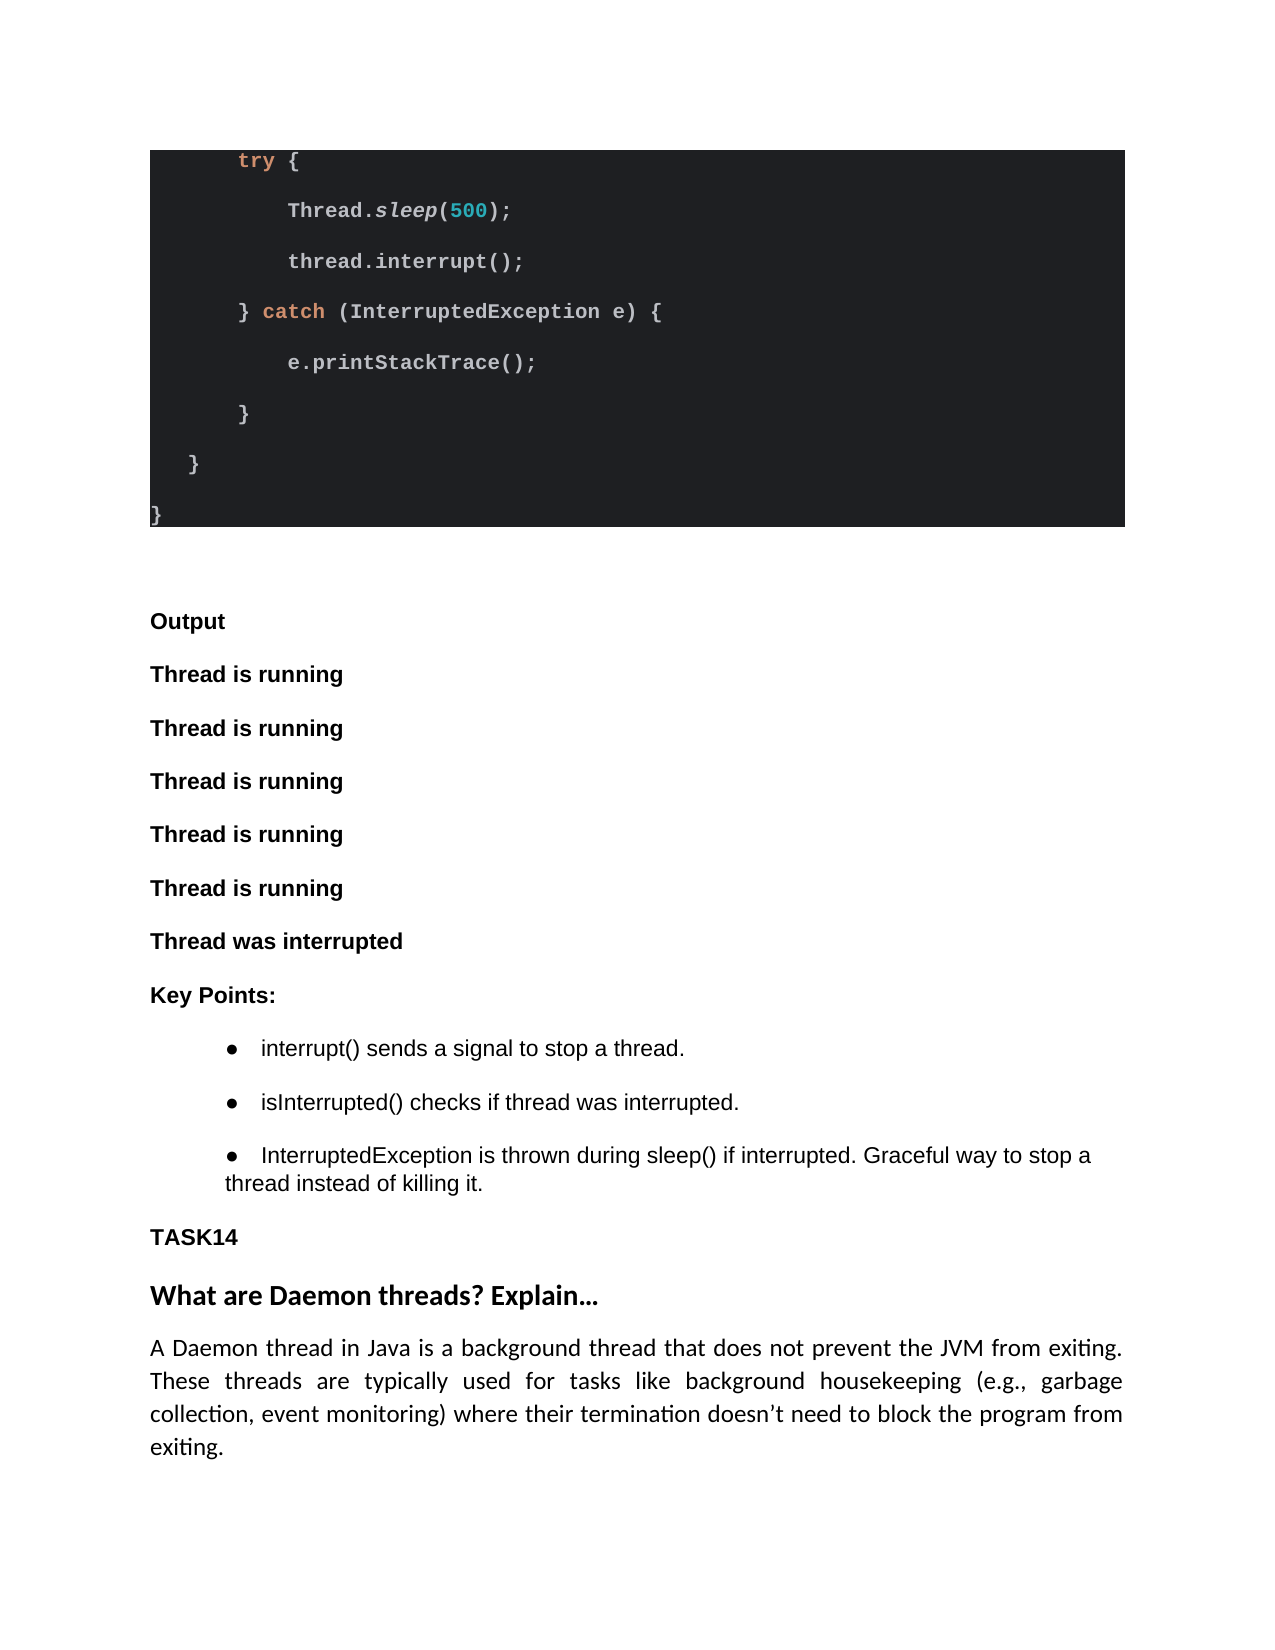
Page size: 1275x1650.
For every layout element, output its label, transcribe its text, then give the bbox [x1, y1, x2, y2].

text ● isInterrupted() checks if thread was interrupted. [225, 1088, 1125, 1115]
text ● InterruptedException is thrown during sleep() if interrupted. Graceful way to stop a thread instead of killing it. [225, 1142, 1125, 1197]
text A Daemon thread in Java is a background thread that does not prevent the JVM from exiting. These threads are typically used for tasks like background housekeeping (e.g., garbage collection, event monitoring) where their termination doesn’t need to block the program from exiting. [150, 1332, 1125, 1462]
text } [150, 504, 1125, 527]
text Thread is running [150, 821, 1125, 848]
text } [150, 403, 1125, 426]
text ● interrupt() sends a signal to stop a thread. [225, 1035, 1125, 1061]
text try { [150, 150, 1125, 174]
text Thread is running [150, 661, 1125, 687]
text Thread.sleep(500); [150, 201, 1125, 224]
text Thread was interrupted [150, 928, 1125, 954]
text What are Daemon threads? Explain… [150, 1277, 1125, 1313]
text e.printStackTrace(); [150, 352, 1125, 376]
text } catch (InterruptedException e) { [150, 302, 1125, 325]
subtitle Key Points: [150, 982, 1125, 1008]
text } [150, 453, 1125, 477]
text thread.interrupt(); [150, 251, 1125, 275]
text Thread is running [150, 875, 1125, 901]
text Thread is running [150, 714, 1125, 741]
text TASK14 [150, 1224, 1125, 1250]
text Output [150, 608, 1125, 634]
text Thread is running [150, 768, 1125, 794]
